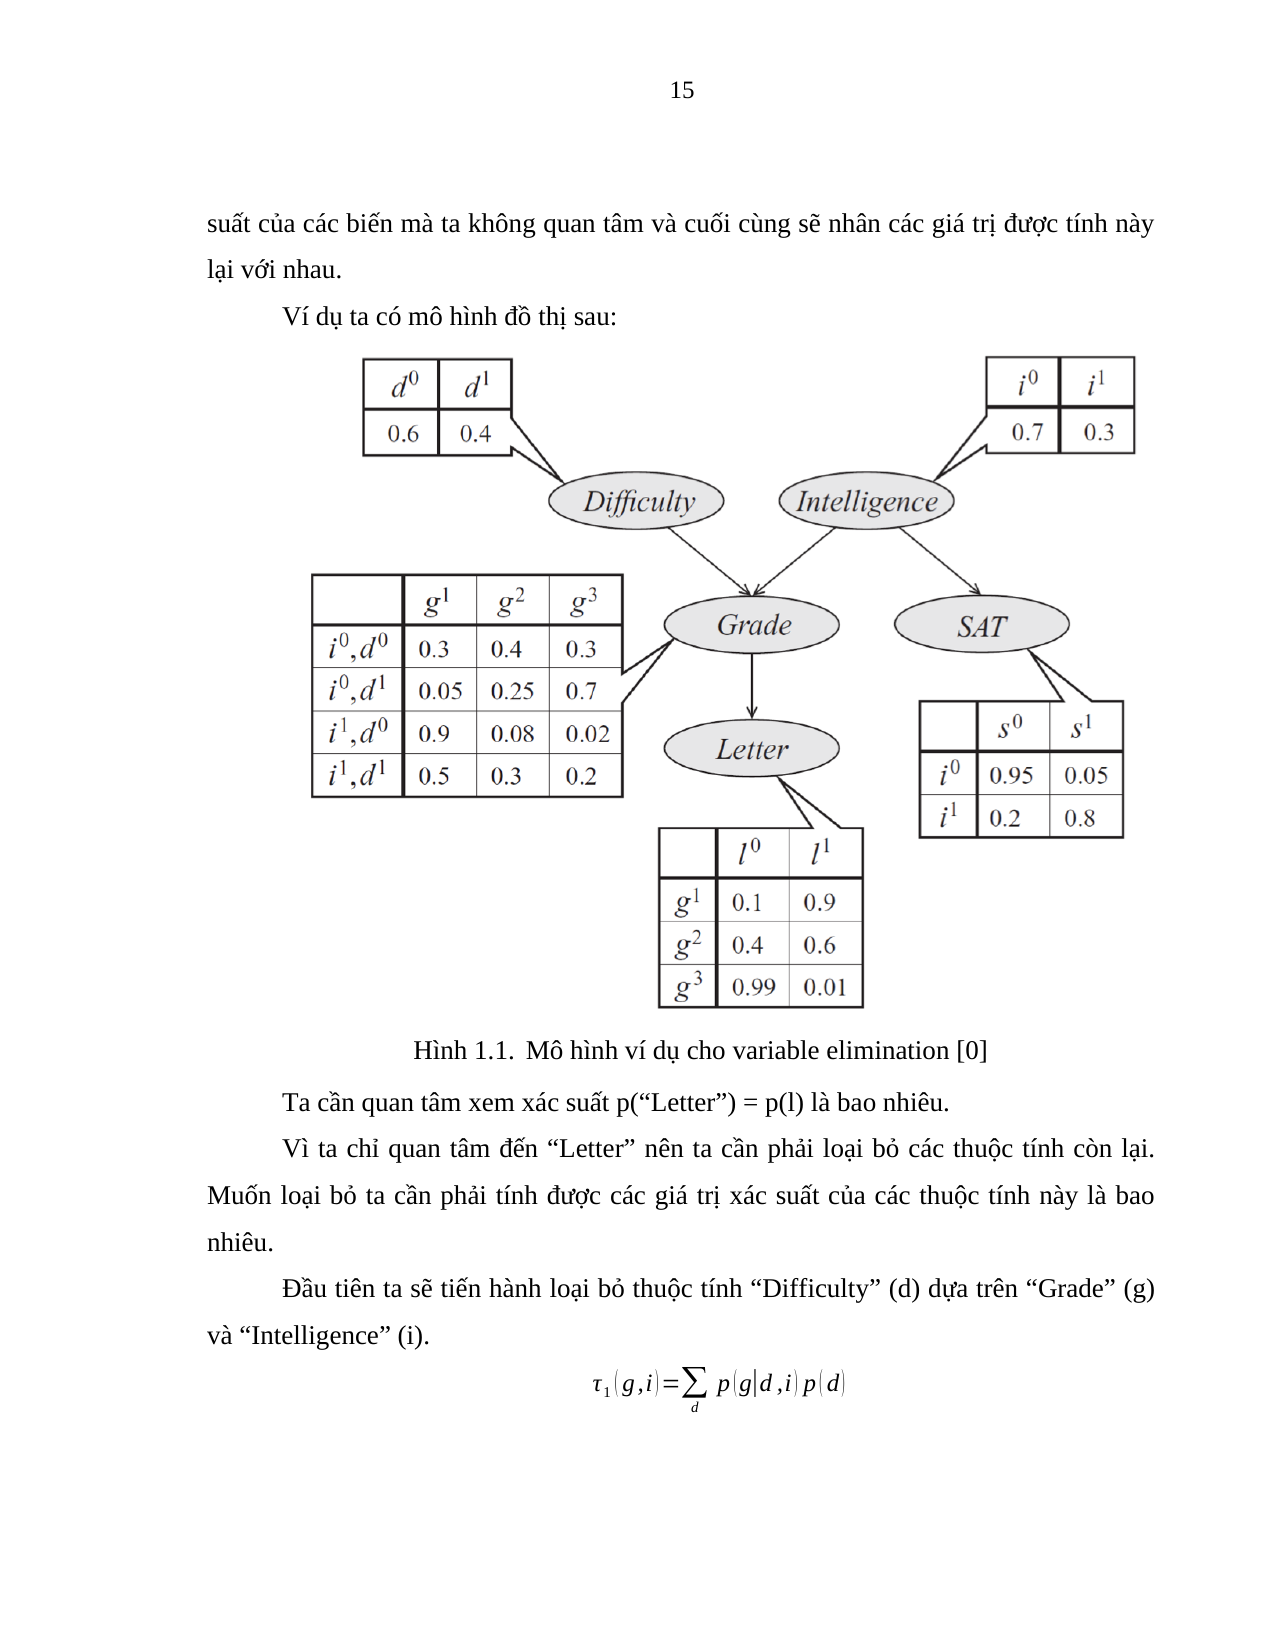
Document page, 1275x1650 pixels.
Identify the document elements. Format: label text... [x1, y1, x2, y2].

list Mô hình ví dụ cho variable elimination [0] [244, 1034, 1157, 1065]
text Ví dụ ta có mô hình đồ thị sau: [207, 300, 1157, 331]
text Ta cần quan tâm xem xác suất p(“Letter”) = p(l) là bao nhiêu. [207, 1086, 1157, 1117]
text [207, 207, 1157, 284]
picture [294, 346, 1145, 1019]
text Đầu tiên ta sẽ tiến hành loại bỏ thuộc tính “Difficulty” (d) dựa trên “Grade” (g) và “Intelligence” (i). [207, 1273, 1157, 1350]
text Vì ta chỉ quan tâm đến “Letter” nên ta cần phải loại bỏ các thuộc tính còn lại. Muốn loại bỏ ta cần phải tính được các giá trị xác suất của các thuộc tính này là bao nhiêu. [207, 1133, 1157, 1257]
